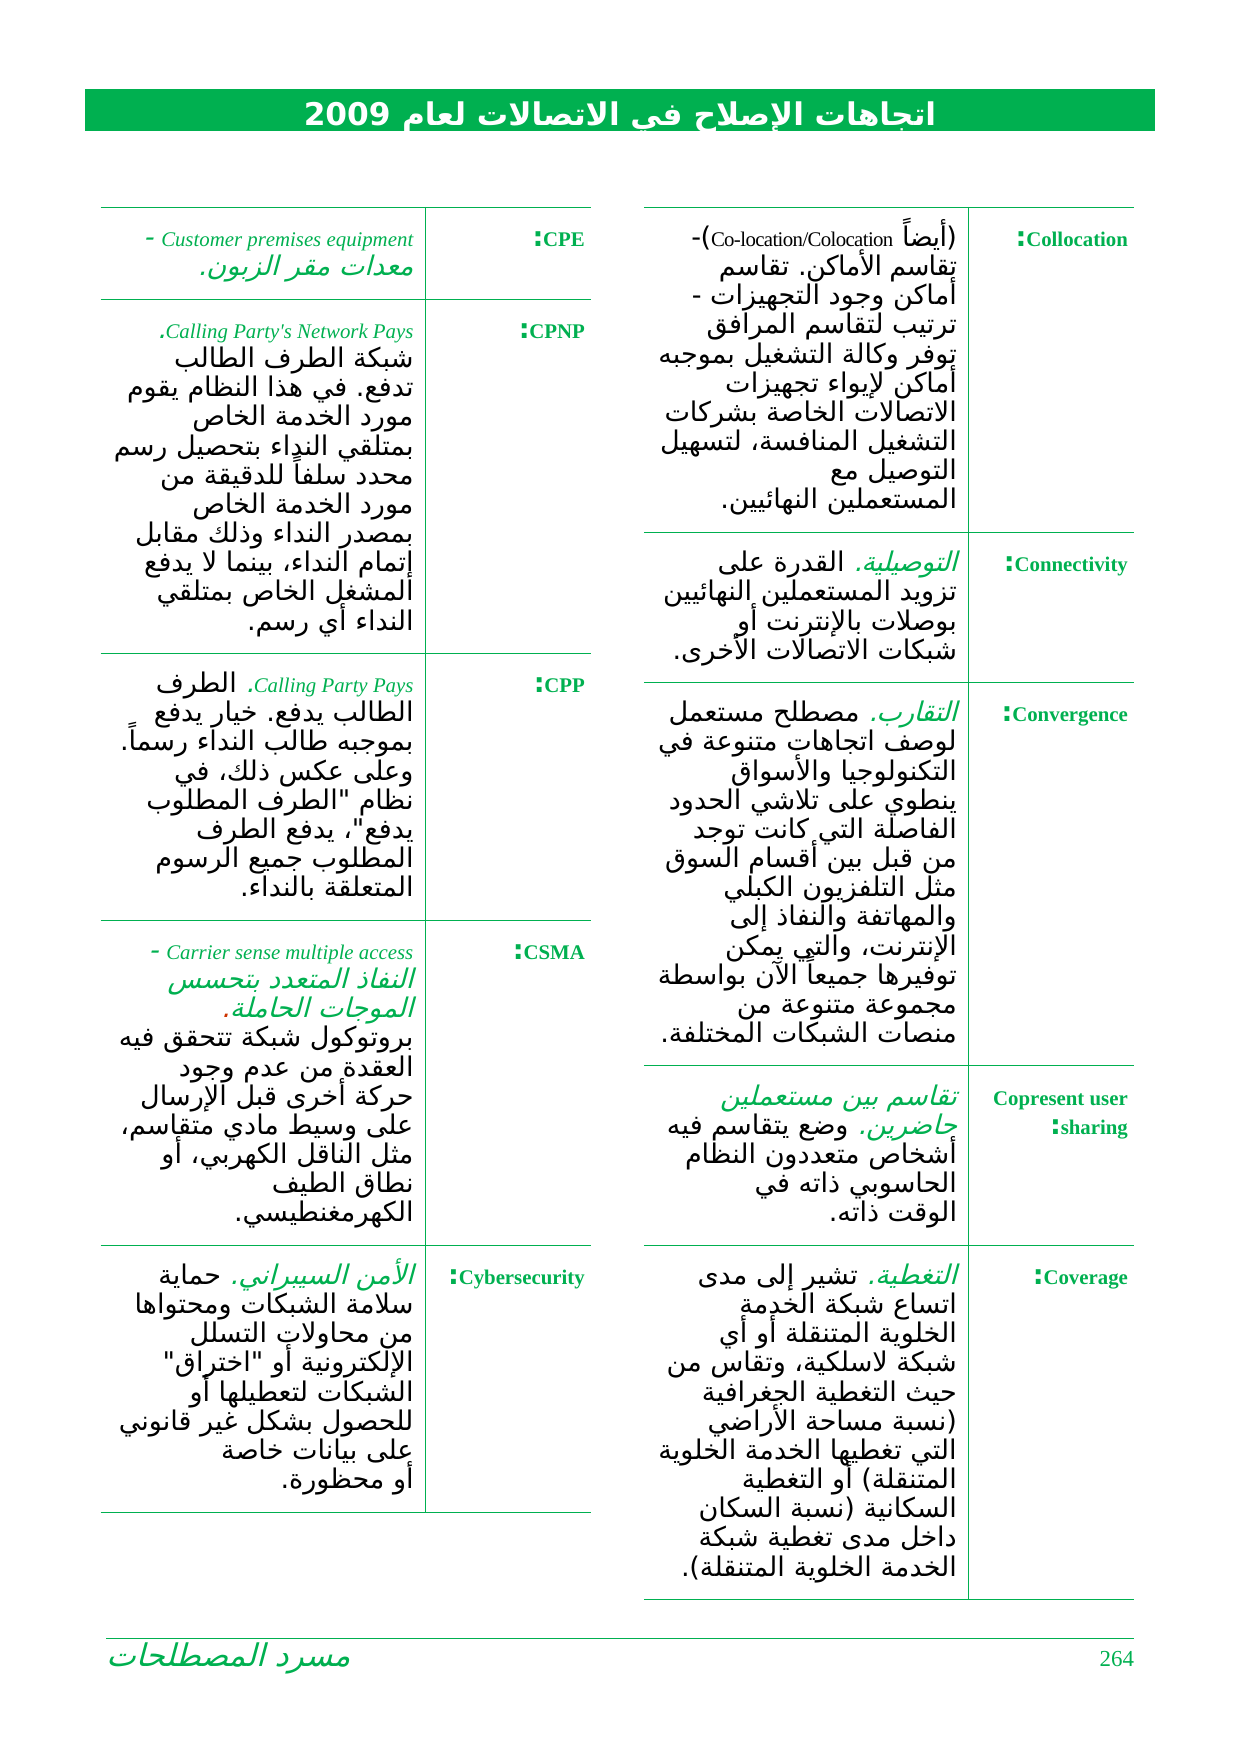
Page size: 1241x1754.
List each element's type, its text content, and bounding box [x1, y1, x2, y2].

table_cell CPP: [426, 654, 591, 919]
table_cell (أيضاً Co-location/Colocation)- تقاسم الأماكن. تقاسم أماكن وجود التجهيزات - ترتيب لتقاسم المرافق توفر وكالة التشغيل بموجبه أماكن لإيواء تجهيزات الاتصالات الخاصة بشركات التشغيل المنافسة، لتسهيل التوصيل مع المستعملين النهائيين. [644, 208, 968, 532]
table_cell Convergence: [969, 683, 1134, 1065]
table_cell Coverage: [969, 1246, 1134, 1599]
table_cell الأمن السيبراني. حماية سلامة الشبكات ومحتواها من محاولات التسلل الإلكترونية أو "اختراق" الشبكات لتعطيلها أو للحصول بشكل غير قانوني على بيانات خاصة أو محظورة. [101, 1246, 425, 1511]
table_cell Calling Party's Network Pays. شبكة الطرف الطالب تدفع. في هذا النظام يقوم مورد الخدمة الخاص بمتلقي النداء بتحصيل رسم محدد سلفاً للدقيقة من مورد الخدمة الخاص بمصدر النداء وذلك مقابل إتمام النداء، بينما لا يدفع المشغل الخاص بمتلقي النداء أي رسم. [101, 300, 425, 653]
table_cell Carrier sense multiple access - النفاذ المتعدد بتحسس الموجات الحاملة. بروتوكول شبكة تتحقق فيه العقدة من عدم وجود حركة أخرى قبل الإرسال على وسيط مادي متقاسم، مثل الناقل الكهربي، أو نطاق الطيف الكهرمغنطيسي. [101, 921, 425, 1245]
table_cell Copresent user sharing: [969, 1066, 1134, 1245]
table_cell Calling Party Pays. الطرف الطالب يدفع. خيار يدفع بموجبه طالب النداء رسماً. وعلى عكس ذلك، في نظام "الطرف المطلوب يدفع"، يدفع الطرف المطلوب جميع الرسوم المتعلقة بالنداء. [101, 654, 425, 919]
table_cell التقارب. مصطلح مستعمل لوصف اتجاهات متنوعة في التكنولوجيا والأسواق ينطوي على تلاشي الحدود الفاصلة التي كانت توجد من قبل بين أقسام السوق مثل التلفزيون الكبلي والمهاتفة والنفاذ إلى الإنترنت، والتي يمكن توفيرها جميعاً الآن بواسطة مجموعة متنوعة من منصات الشبكات المختلفة. [644, 683, 968, 1065]
table_cell Customer premises equipment - معدات مقر الزبون. [101, 208, 425, 298]
table_cell Collocation: [969, 208, 1134, 532]
table_cell Connectivity: [969, 533, 1134, 682]
table_cell CPNP: [426, 300, 591, 653]
table_cell التوصيلية. القدرة على تزويد المستعملين النهائيين بوصلات بالإنترنت أو شبكات الاتصالات الأخرى. [644, 533, 968, 682]
table_cell التغطية. تشير إلى مدى اتساع شبكة الخدمة الخلوية المتنقلة أو أي شبكة لاسلكية، وتقاس من حيث التغطية الجغرافية (نسبة مساحة الأراضي التي تغطيها الخدمة الخلوية المتنقلة) أو التغطية السكانية (نسبة السكان داخل مدى تغطية شبكة الخدمة الخلوية المتنقلة). [644, 1246, 968, 1599]
table_cell Cybersecurity: [426, 1246, 591, 1511]
table_cell CPE: [426, 208, 591, 298]
table_cell تقاسم بين مستعملين حاضرين. وضع يتقاسم فيه أشخاص متعددون النظام الحاسوبي ذاته في الوقت ذاته. [644, 1066, 968, 1245]
table_cell CSMA: [426, 921, 591, 1245]
